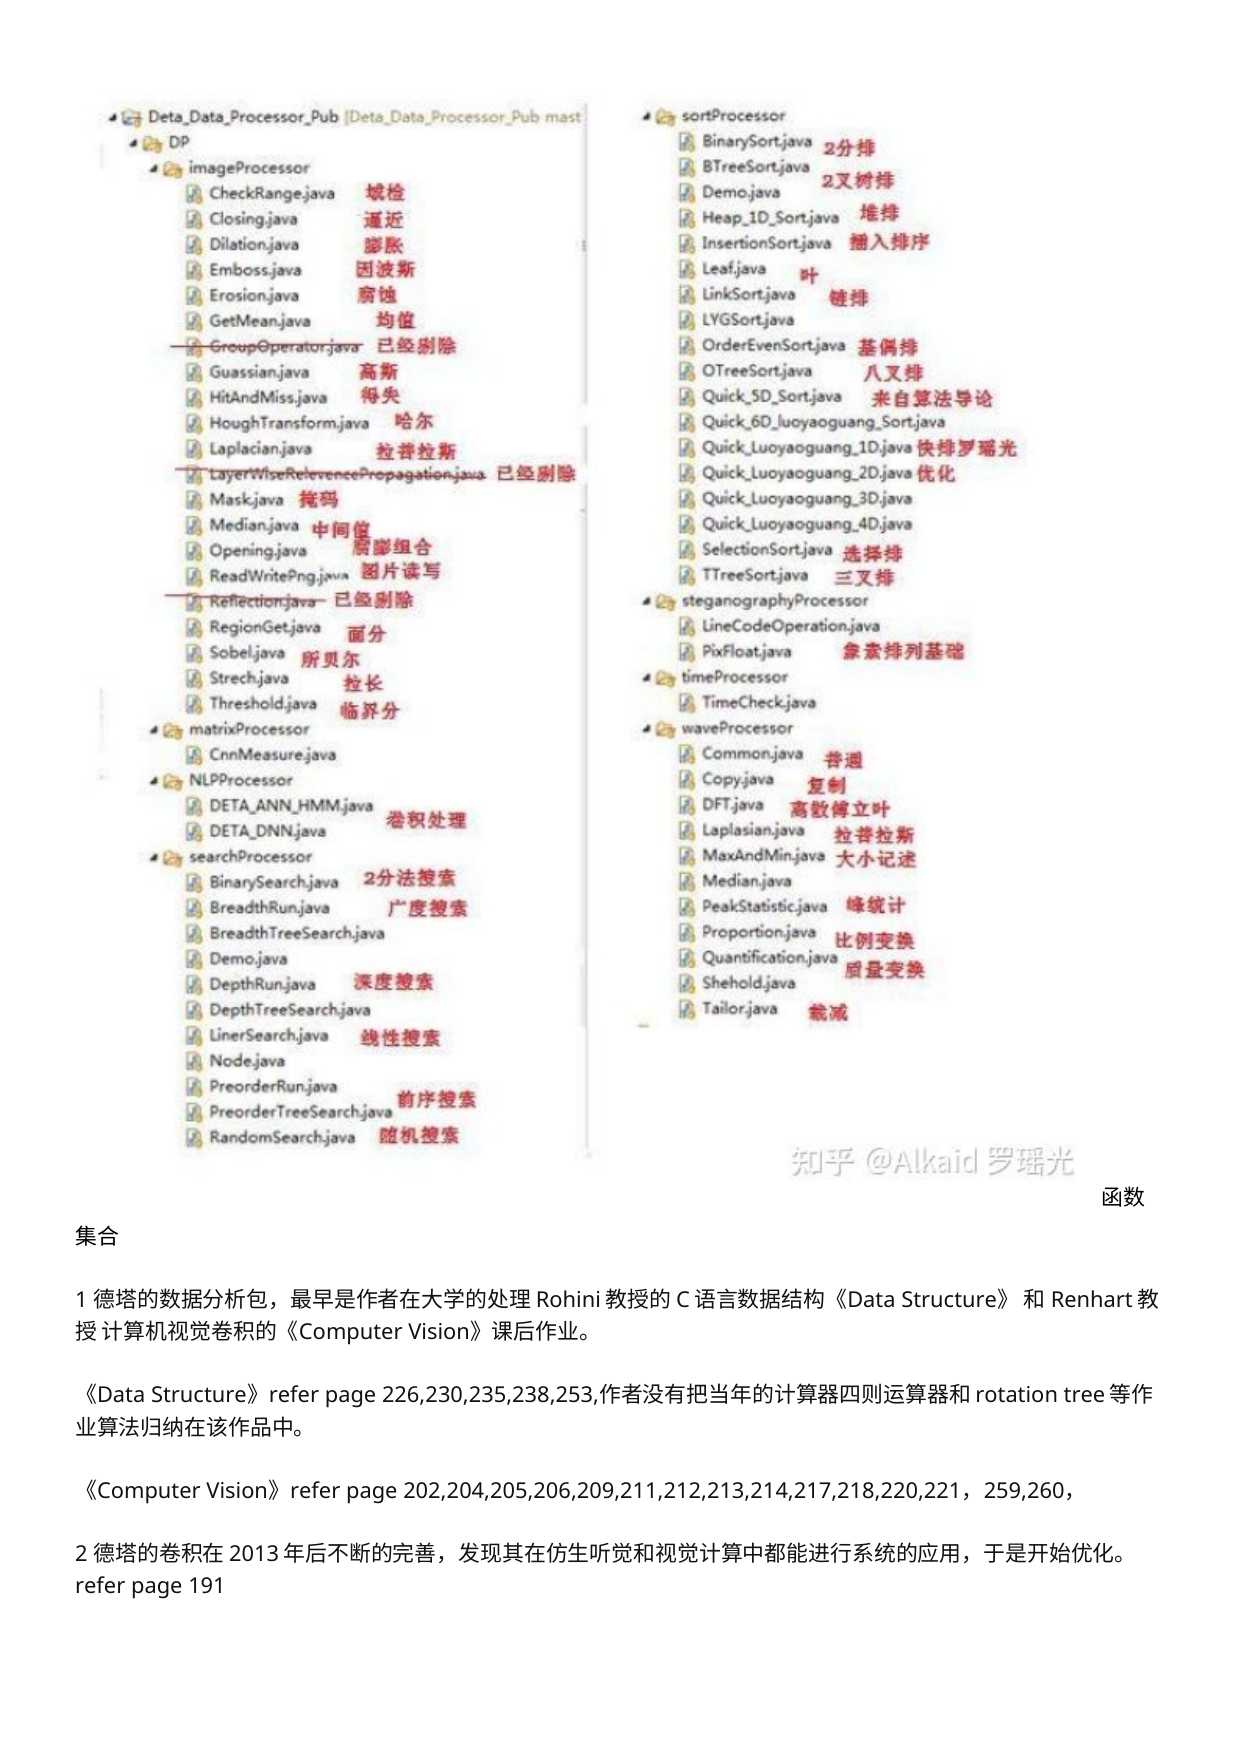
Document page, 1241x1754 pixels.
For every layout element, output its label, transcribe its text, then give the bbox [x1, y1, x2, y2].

picture [75, 80, 1102, 1206]
text 《Data Structure》refer page 226,230,235,238,253,作者没有把当年的计算器四则运算器和rotation tree等作业算法归纳在该作品中。 [75, 1377, 1165, 1442]
text 《Computer Vision》refer page 202,204,205,206,209,211,212,213,214,217,218,220,221，259,260， [962, 1473, 1165, 1505]
text 1 德塔的数据分析包，最早是作者在大学的处理 Rohini教授的 C语言数据结构《Data Structure》 和 Renhart教授 计算机视觉卷积的《Computer Vision》课后作业。 [75, 1281, 1165, 1346]
text 2 德塔的卷积在2013年后不断的完善，发现其在仿生听觉和视觉计算中都能进行系统的应用，于是开始优化。refer page 191 [75, 1536, 1165, 1601]
